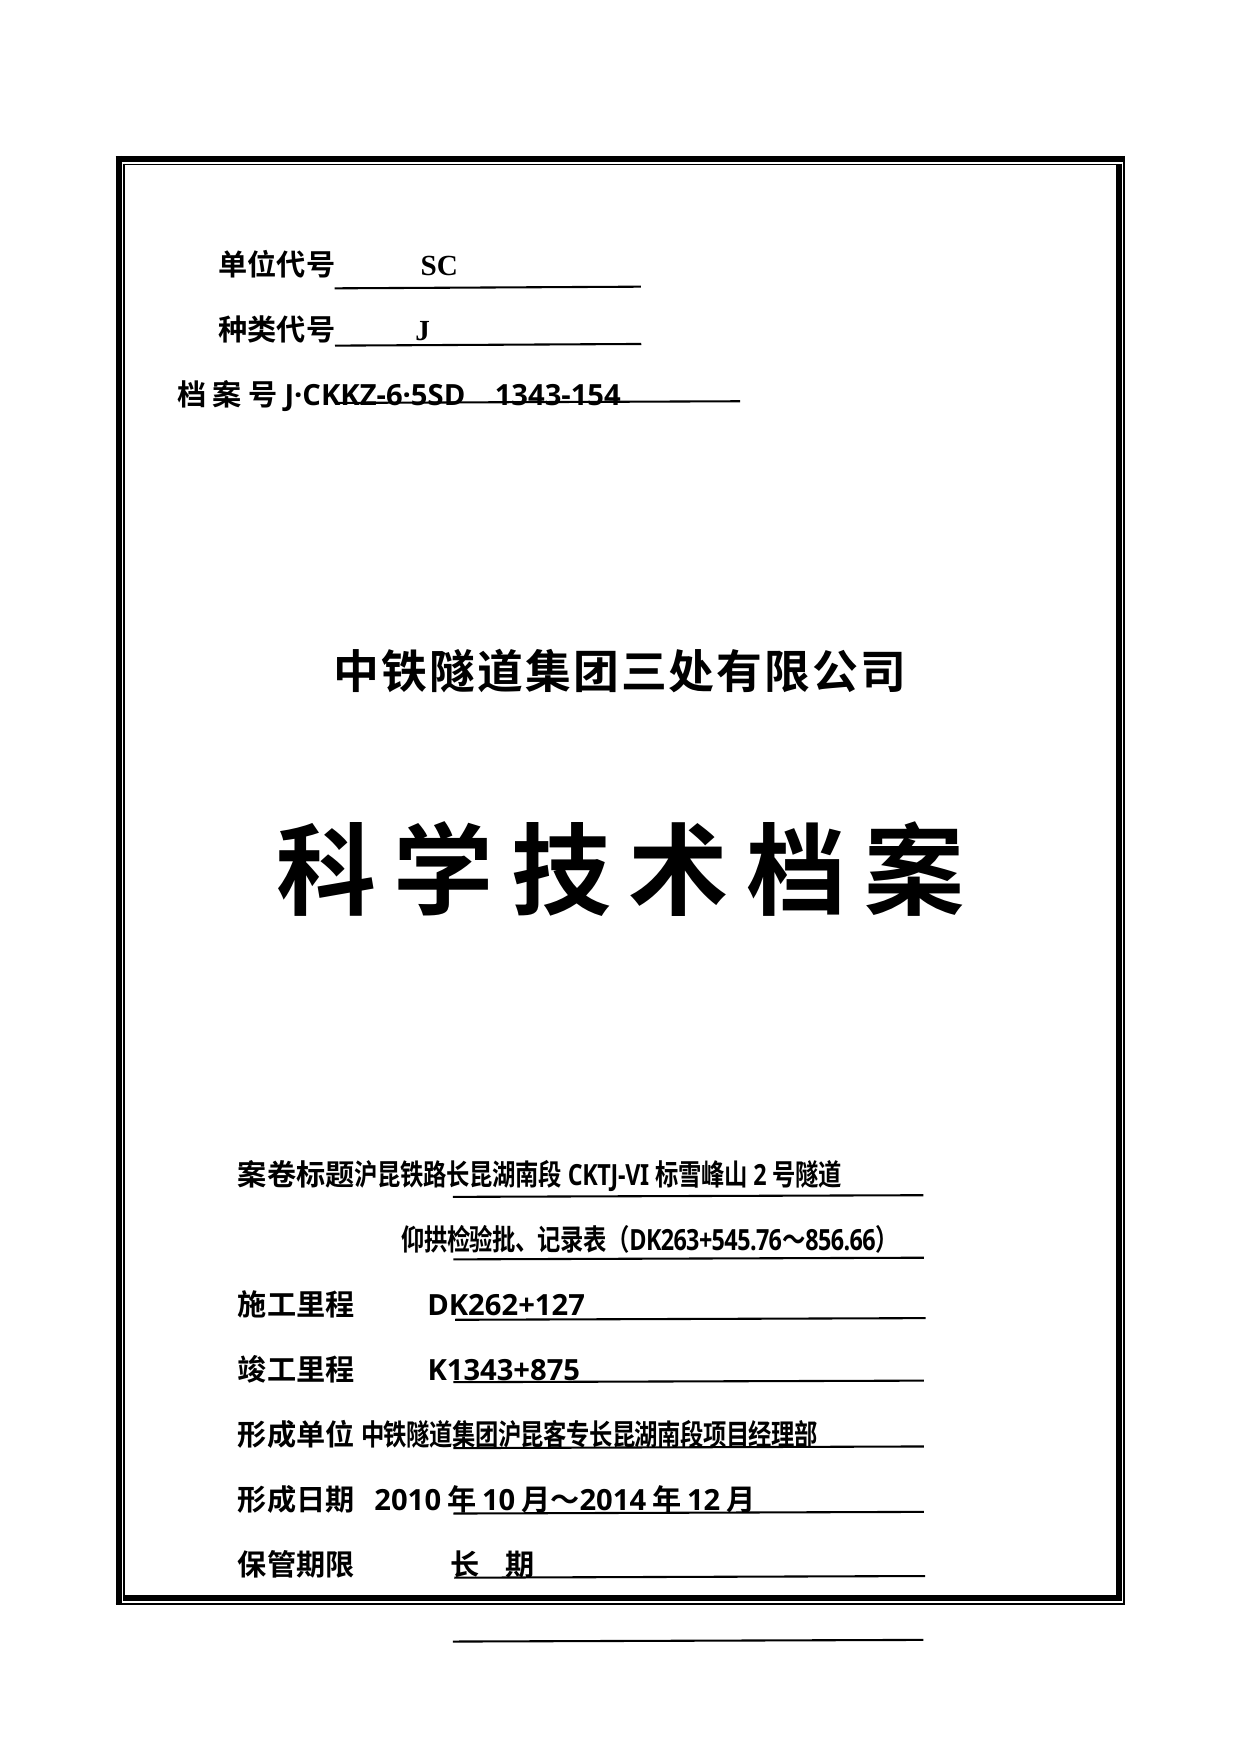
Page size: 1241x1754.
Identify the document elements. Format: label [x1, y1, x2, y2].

table_header [125, 165, 1116, 1595]
